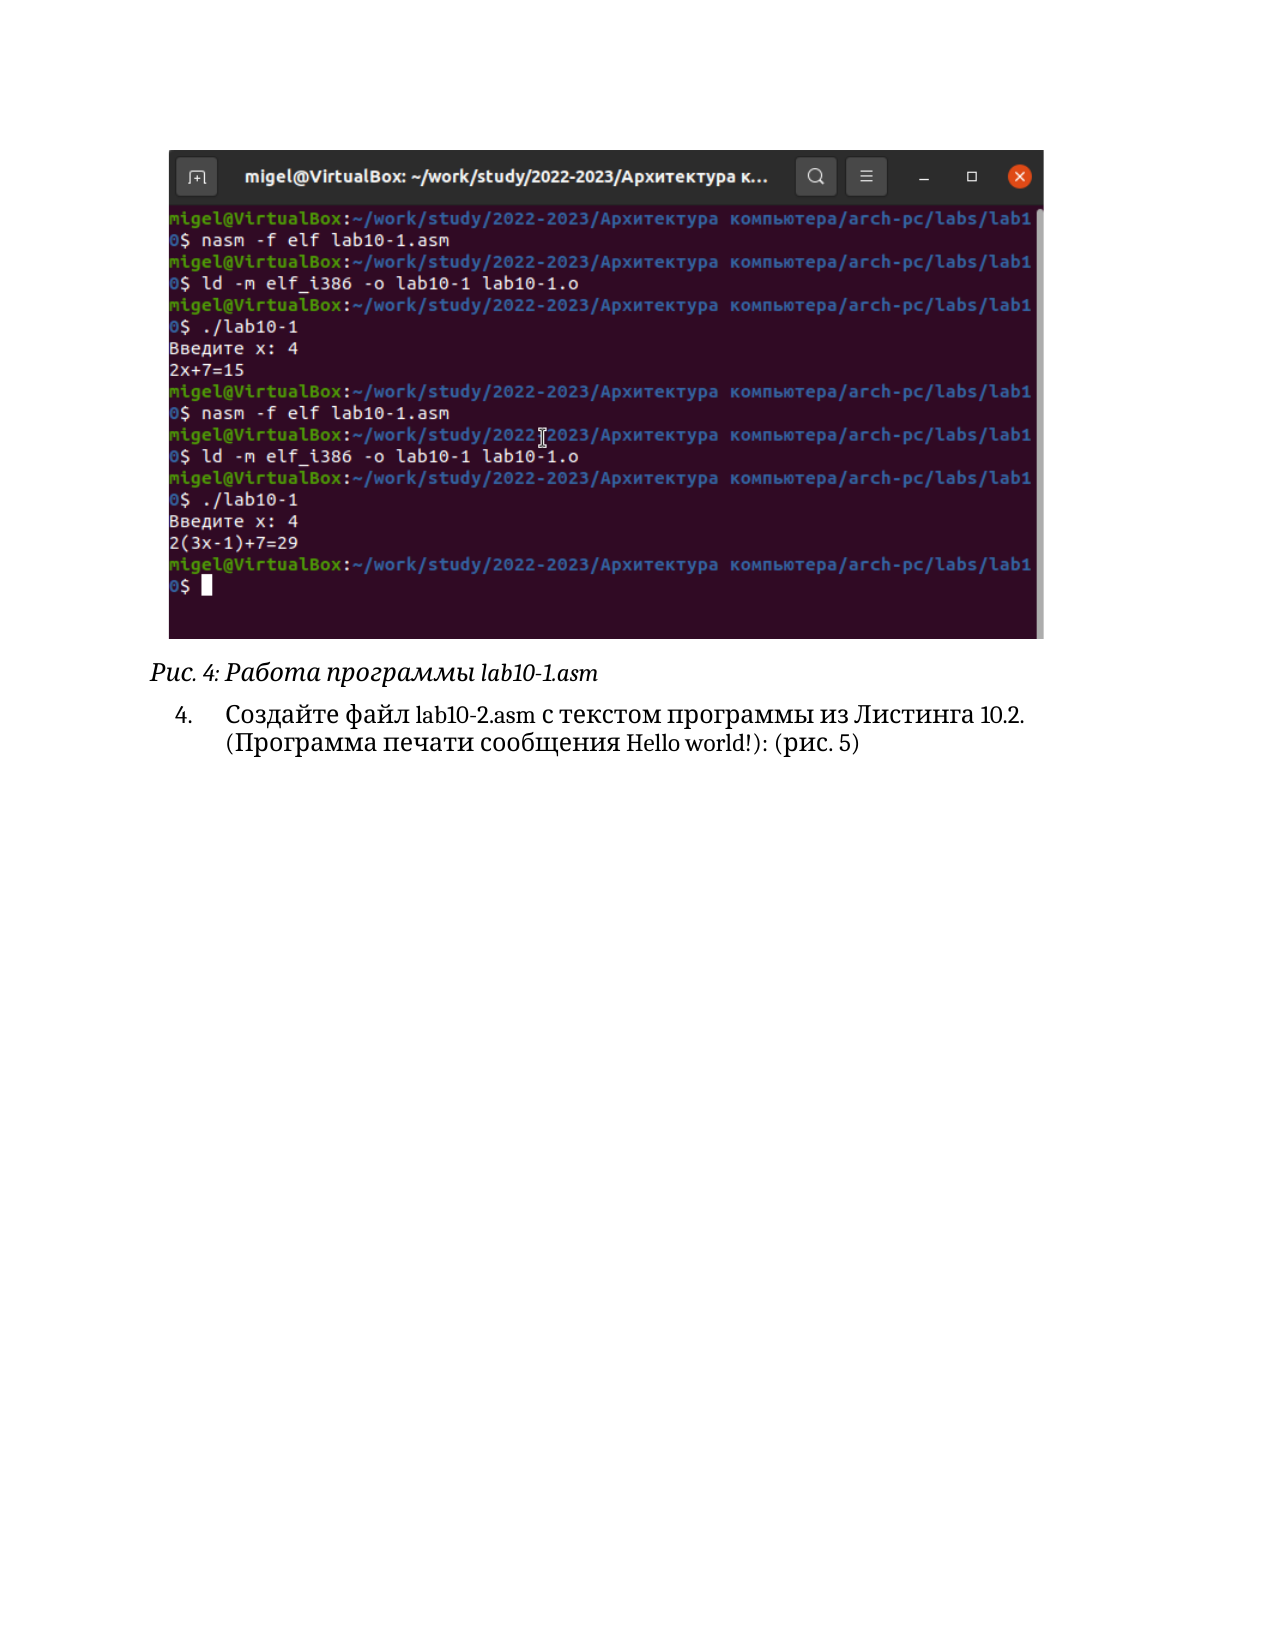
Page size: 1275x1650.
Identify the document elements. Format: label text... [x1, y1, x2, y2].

text Рис. 4: Работа программы lab10-1.asm [150, 659, 1125, 688]
list Создайте файл lab10-2.asm с текстом программы из Листинга 10.2. (Программа печати сообщения Hello world!): (рис. 5) [175, 701, 1125, 758]
picture [168, 150, 1044, 639]
